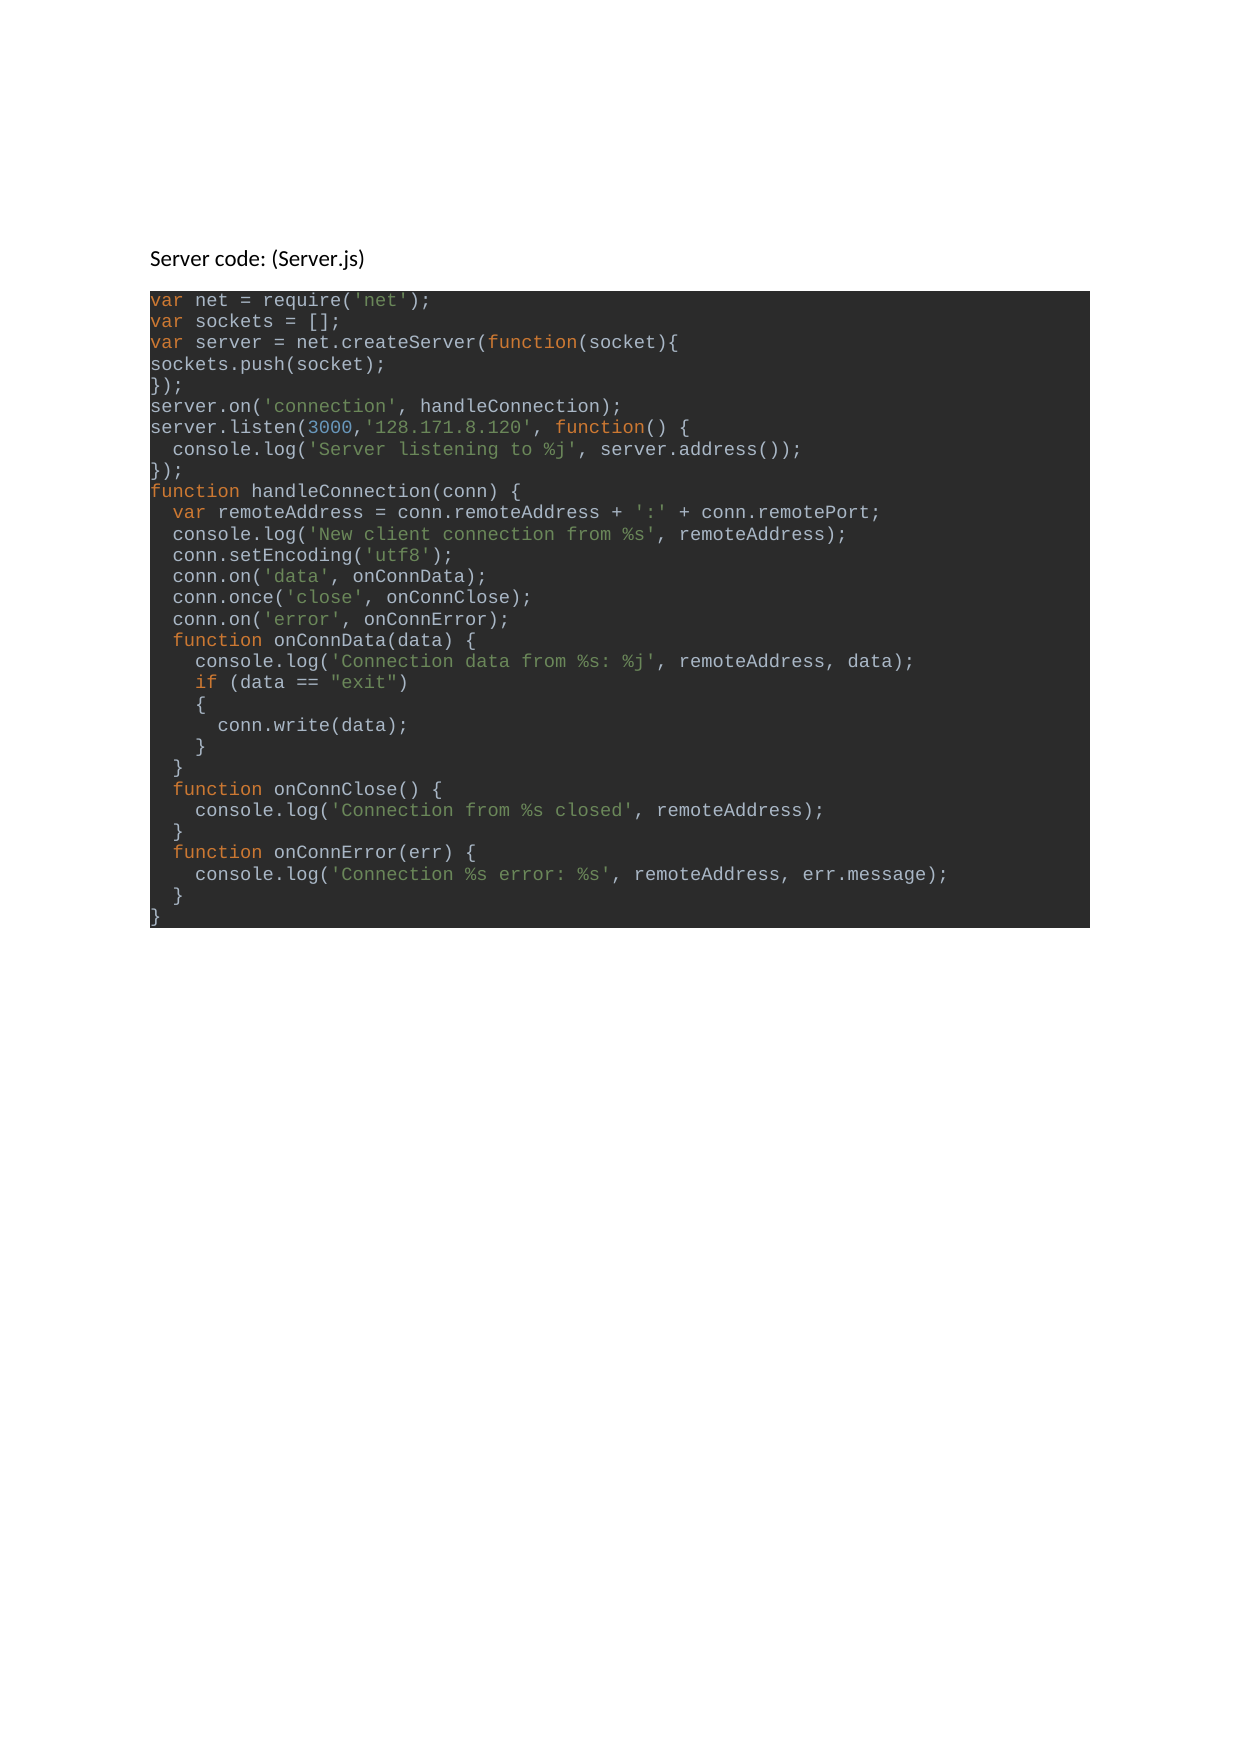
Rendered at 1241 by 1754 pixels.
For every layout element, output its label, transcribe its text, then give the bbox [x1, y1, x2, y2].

text Server code: (Server.js) [150, 244, 1090, 272]
text server.on('connection', handleConnection); server.listen(3000,'128.171.8.120', function() { console.log('Server listening to %j', server.address()); }); function handleConnection(conn) { var remoteAddress = conn.remoteAddress + ':' + conn.remotePort; console.log('New client connection from %s', remoteAddress); conn.setEncoding('utf8'); conn.on('data', onConnData); conn.once('close', onConnClose); conn.on('error', onConnError); function onConnData(data) { console.log('Connection data from %s: %j', remoteAddress, data); if (data == "exit") { conn.write(data); } } function onConnClose() { console.log('Connection from %s closed', remoteAddress); } function onConnError(err) { console.log('Connection %s error: %s', remoteAddress, err.message); } } [150, 397, 1090, 928]
text var net = require('net'); var sockets = []; var server = net.createServer(function(socket){ sockets.push(socket); }); [150, 291, 1090, 397]
